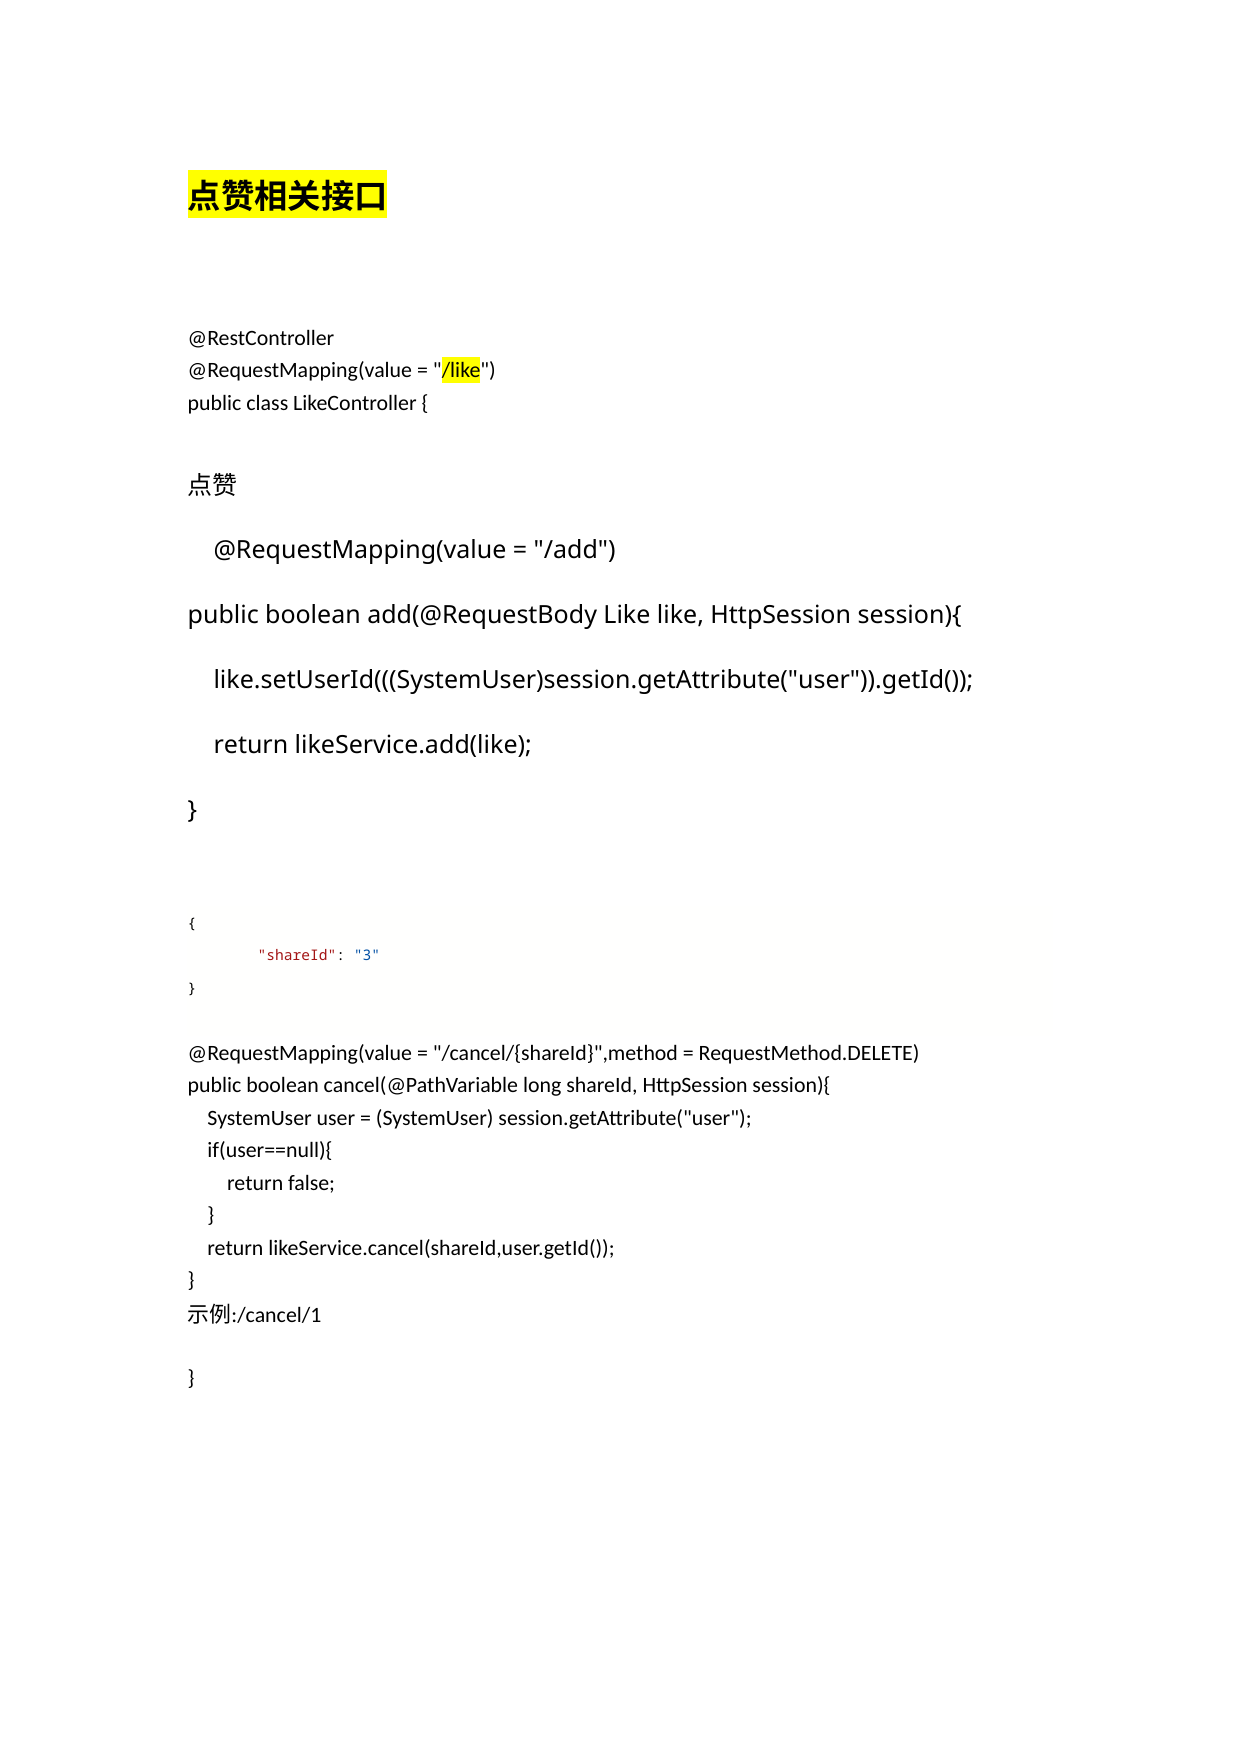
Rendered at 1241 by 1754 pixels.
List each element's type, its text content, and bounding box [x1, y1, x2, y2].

text 示例:/cancel/1 [187, 1296, 1053, 1329]
text "shareId": "3" [187, 939, 1053, 971]
text 点赞 @RequestMapping(value = "/add") public boolean add(@RequestBody Like like, HttpSession session){ like.setUserId(((SystemUser)session.getAttribute("user")).getId()); return likeService.add(like); } [187, 451, 1053, 841]
text } [187, 1329, 1053, 1394]
text @RestController @RequestMapping(value = "/like") public class LikeController { [187, 321, 1053, 451]
text { [187, 906, 1053, 939]
subtitle 点赞相关接口 [187, 162, 1053, 227]
text } [187, 971, 1053, 1004]
